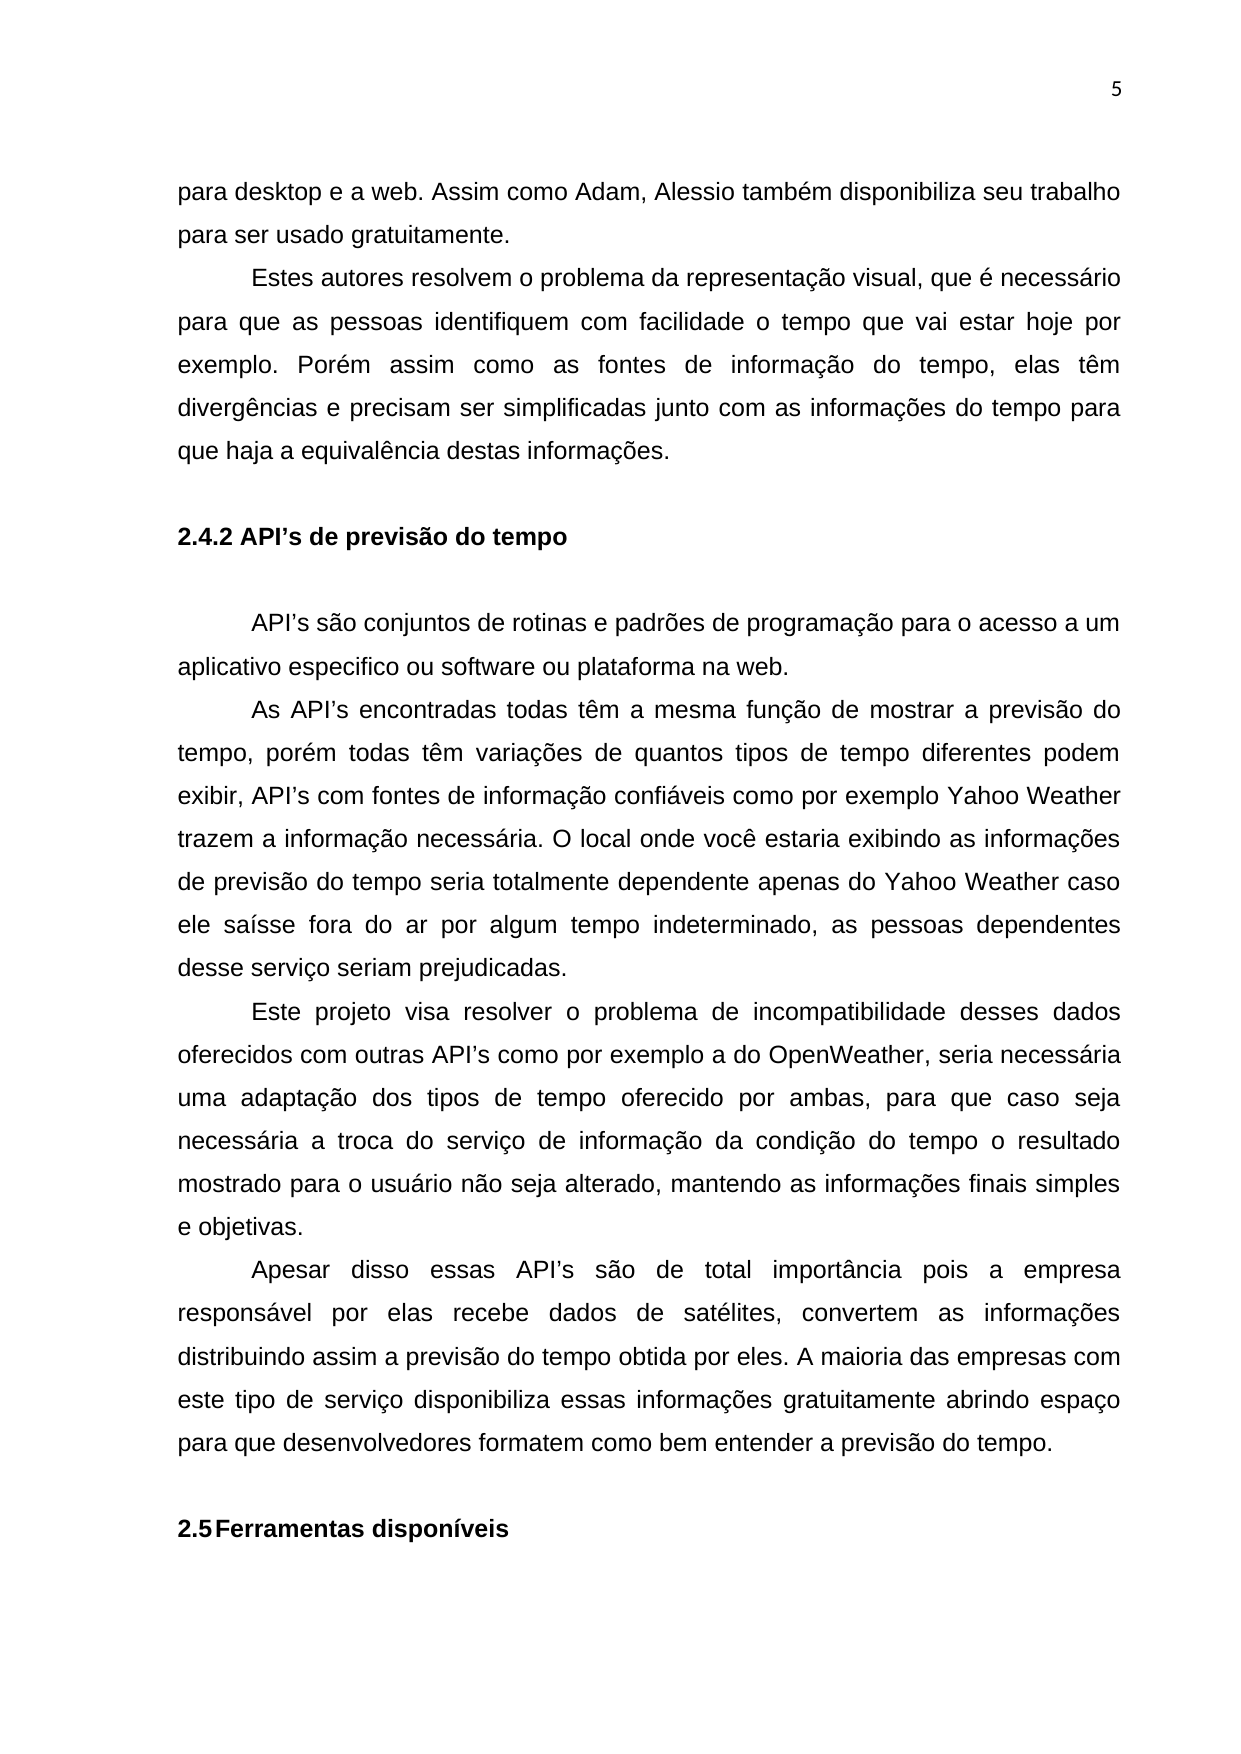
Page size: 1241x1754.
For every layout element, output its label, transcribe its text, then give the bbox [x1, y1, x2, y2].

text Este projeto visa resolver o problema de incompatibilidade desses dados oferecidos com outras API’s como por exemplo a do OpenWeather, seria necessária uma adaptação dos tipos de tempo oferecido por ambas, para que caso seja necessária a troca do serviço de informação da condição do tempo o resultado mostrado para o usuário não seja alterado, mantendo as informações finais simples e objetivas. [177, 997, 1122, 1241]
text Apesar disso essas API’s são de total importância pois a empresa responsável por elas recebe dados de satélites, convertem as informações distribuindo assim a previsão do tempo obtida por eles. A maioria das empresas com este tipo de serviço disponibiliza essas informações gratuitamente abrindo espaço para que desenvolvedores formatem como bem entender a previsão do tempo. [177, 1255, 1122, 1457]
text Estes autores resolvem o problema da representação visual, que é necessário para que as pessoas identifiquem com facilidade o tempo que vai estar hoje por exemplo. Porém assim como as fontes de informação do tempo, elas têm divergências e precisam ser simplificadas junto com as informações do tempo para que haja a equivalência destas informações. [177, 263, 1122, 465]
subtitle Ferramentas disponíveis [177, 1514, 1122, 1543]
text API’s são conjuntos de rotinas e padrões de programação para o acesso a um aplicativo especifico ou software ou plataforma na web. [177, 608, 1122, 680]
subtitle 2.4.2 API’s de previsão do tempo [177, 522, 1122, 551]
text As API’s encontradas todas têm a mesma função de mostrar a previsão do tempo, porém todas têm variações de quantos tipos de tempo diferentes podem exibir, API’s com fontes de informação confiáveis como por exemplo Yahoo Weather trazem a informação necessária. O local onde você estaria exibindo as informações de previsão do tempo seria totalmente dependente apenas do Yahoo Weather caso ele saísse fora do ar por algum tempo indeterminado, as pessoas dependentes desse serviço seriam prejudicadas. [177, 695, 1122, 982]
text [177, 177, 1122, 249]
